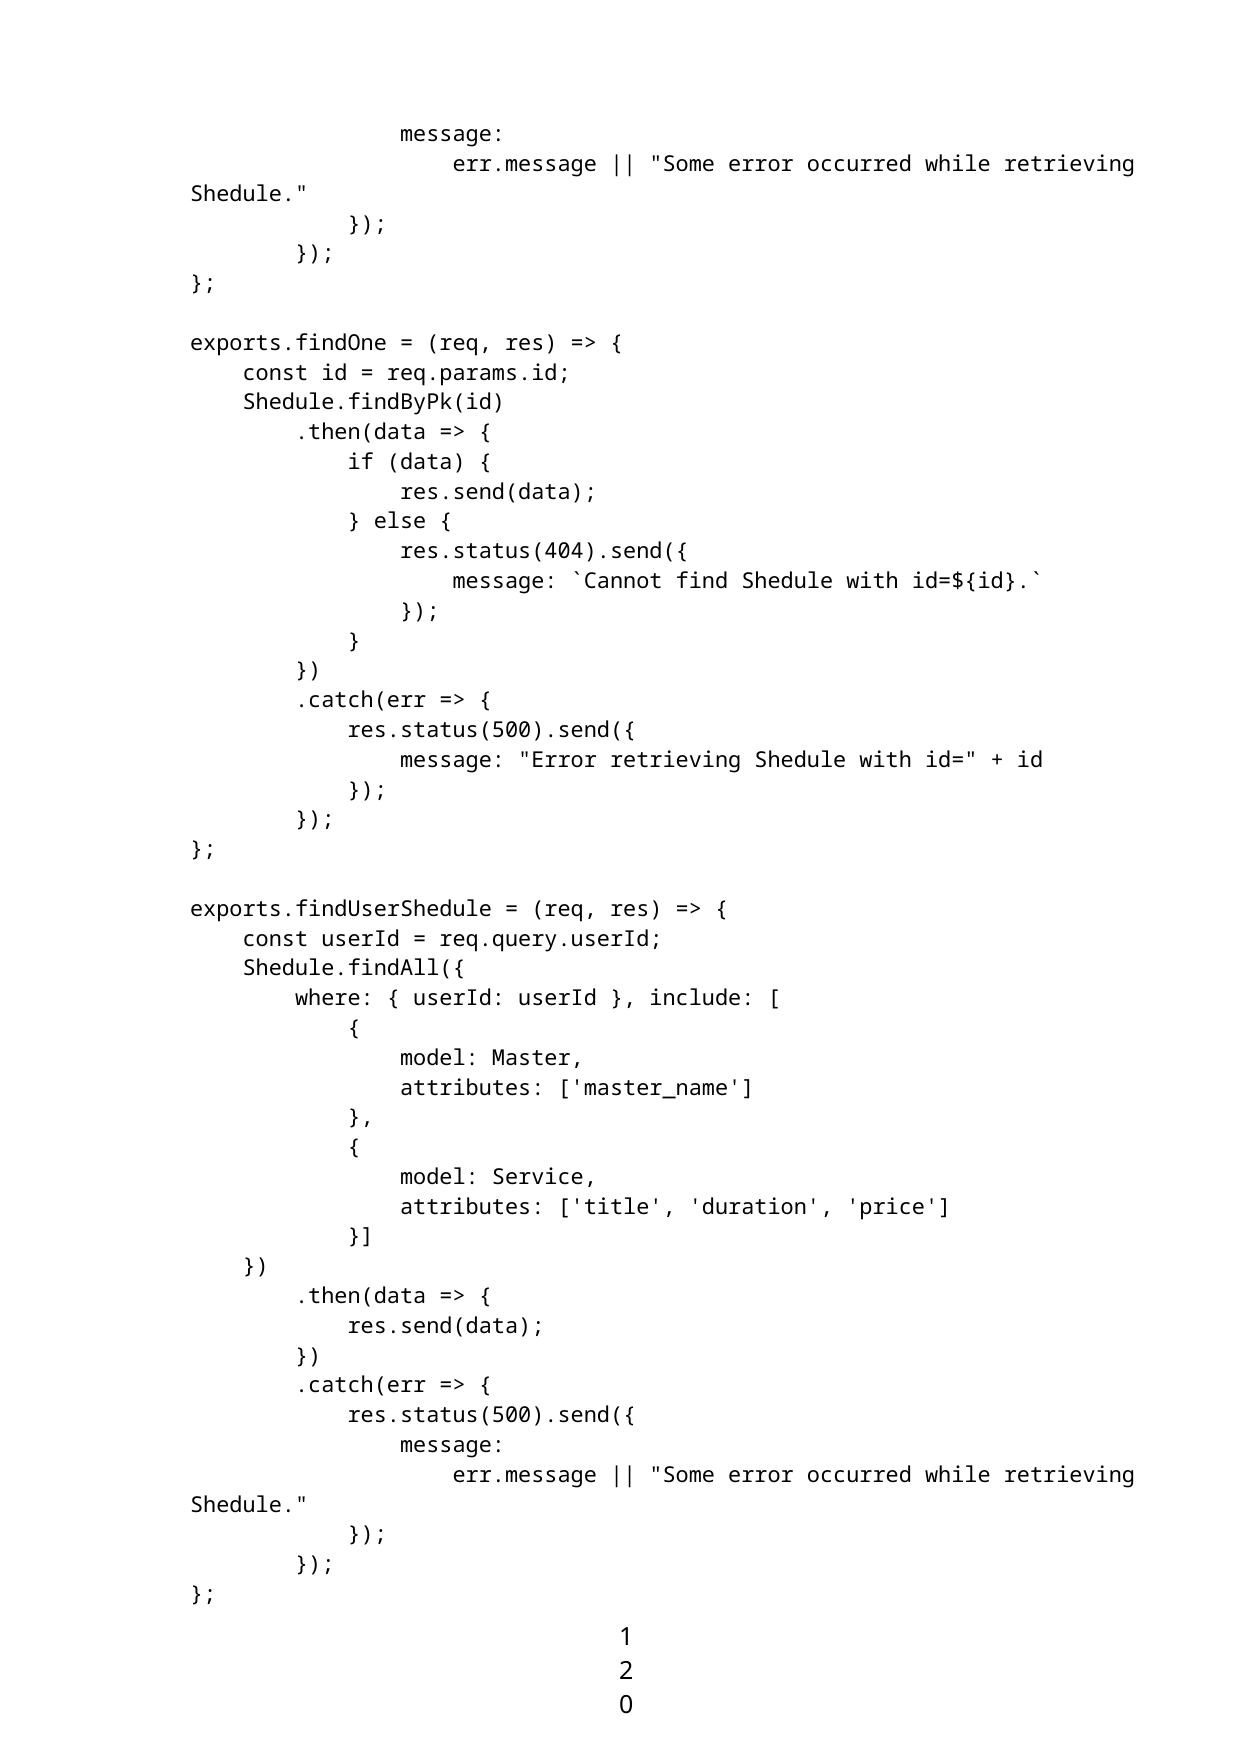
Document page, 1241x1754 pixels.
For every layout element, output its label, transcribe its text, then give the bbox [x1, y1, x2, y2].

text .then(data => { [190, 416, 1169, 446]
text Shedule.findAll({ [190, 952, 1169, 982]
text err.message || "Some error occurred while retrieving Shedule." [190, 1459, 1169, 1518]
text res.send(data); [190, 476, 1169, 505]
text res.status(404).send({ [190, 535, 1169, 565]
text message: "Error retrieving Shedule with id=" + id [190, 744, 1169, 773]
text }, [190, 1101, 1169, 1131]
text res.status(500).send({ [190, 1399, 1169, 1429]
text attributes: ['master_name'] [190, 1071, 1169, 1101]
text { [190, 1012, 1169, 1042]
text }); [190, 237, 1169, 267]
text }); [190, 595, 1169, 624]
text if (data) { [190, 446, 1169, 476]
text }); [190, 1518, 1169, 1548]
text model: Master, [190, 1042, 1169, 1071]
text }; [190, 833, 1169, 863]
text }); [190, 773, 1169, 803]
text }) [190, 1339, 1169, 1369]
text }); [190, 1548, 1169, 1578]
text model: Service, [190, 1161, 1169, 1191]
text exports.findUserShedule = (req, res) => { [190, 893, 1169, 922]
text }); [190, 803, 1169, 833]
text } else { [190, 505, 1169, 535]
text }); [190, 207, 1169, 237]
text }; [190, 267, 1169, 297]
text err.message || "Some error occurred while retrieving Shedule." [190, 148, 1169, 207]
text }] [190, 1220, 1169, 1250]
text }) [190, 654, 1169, 684]
text { [190, 1131, 1169, 1161]
text message: [190, 118, 1169, 148]
text }; [190, 1578, 1169, 1608]
text where: { userId: userId }, include: [ [190, 982, 1169, 1012]
text res.send(data); [190, 1310, 1169, 1339]
text .catch(err => { [190, 684, 1169, 714]
text const userId = req.query.userId; [190, 922, 1169, 952]
text Shedule.findByPk(id) [190, 386, 1169, 416]
text attributes: ['title', 'duration', 'price'] [190, 1191, 1169, 1220]
text .catch(err => { [190, 1369, 1169, 1399]
text message: `Cannot find Shedule with id=${id}.` [190, 565, 1169, 595]
text message: [190, 1429, 1169, 1459]
text exports.findOne = (req, res) => { [190, 297, 1169, 356]
text } [190, 624, 1169, 654]
text res.status(500).send({ [190, 714, 1169, 744]
text const id = req.params.id; [190, 356, 1169, 386]
text .then(data => { [190, 1280, 1169, 1310]
text }) [190, 1250, 1169, 1280]
